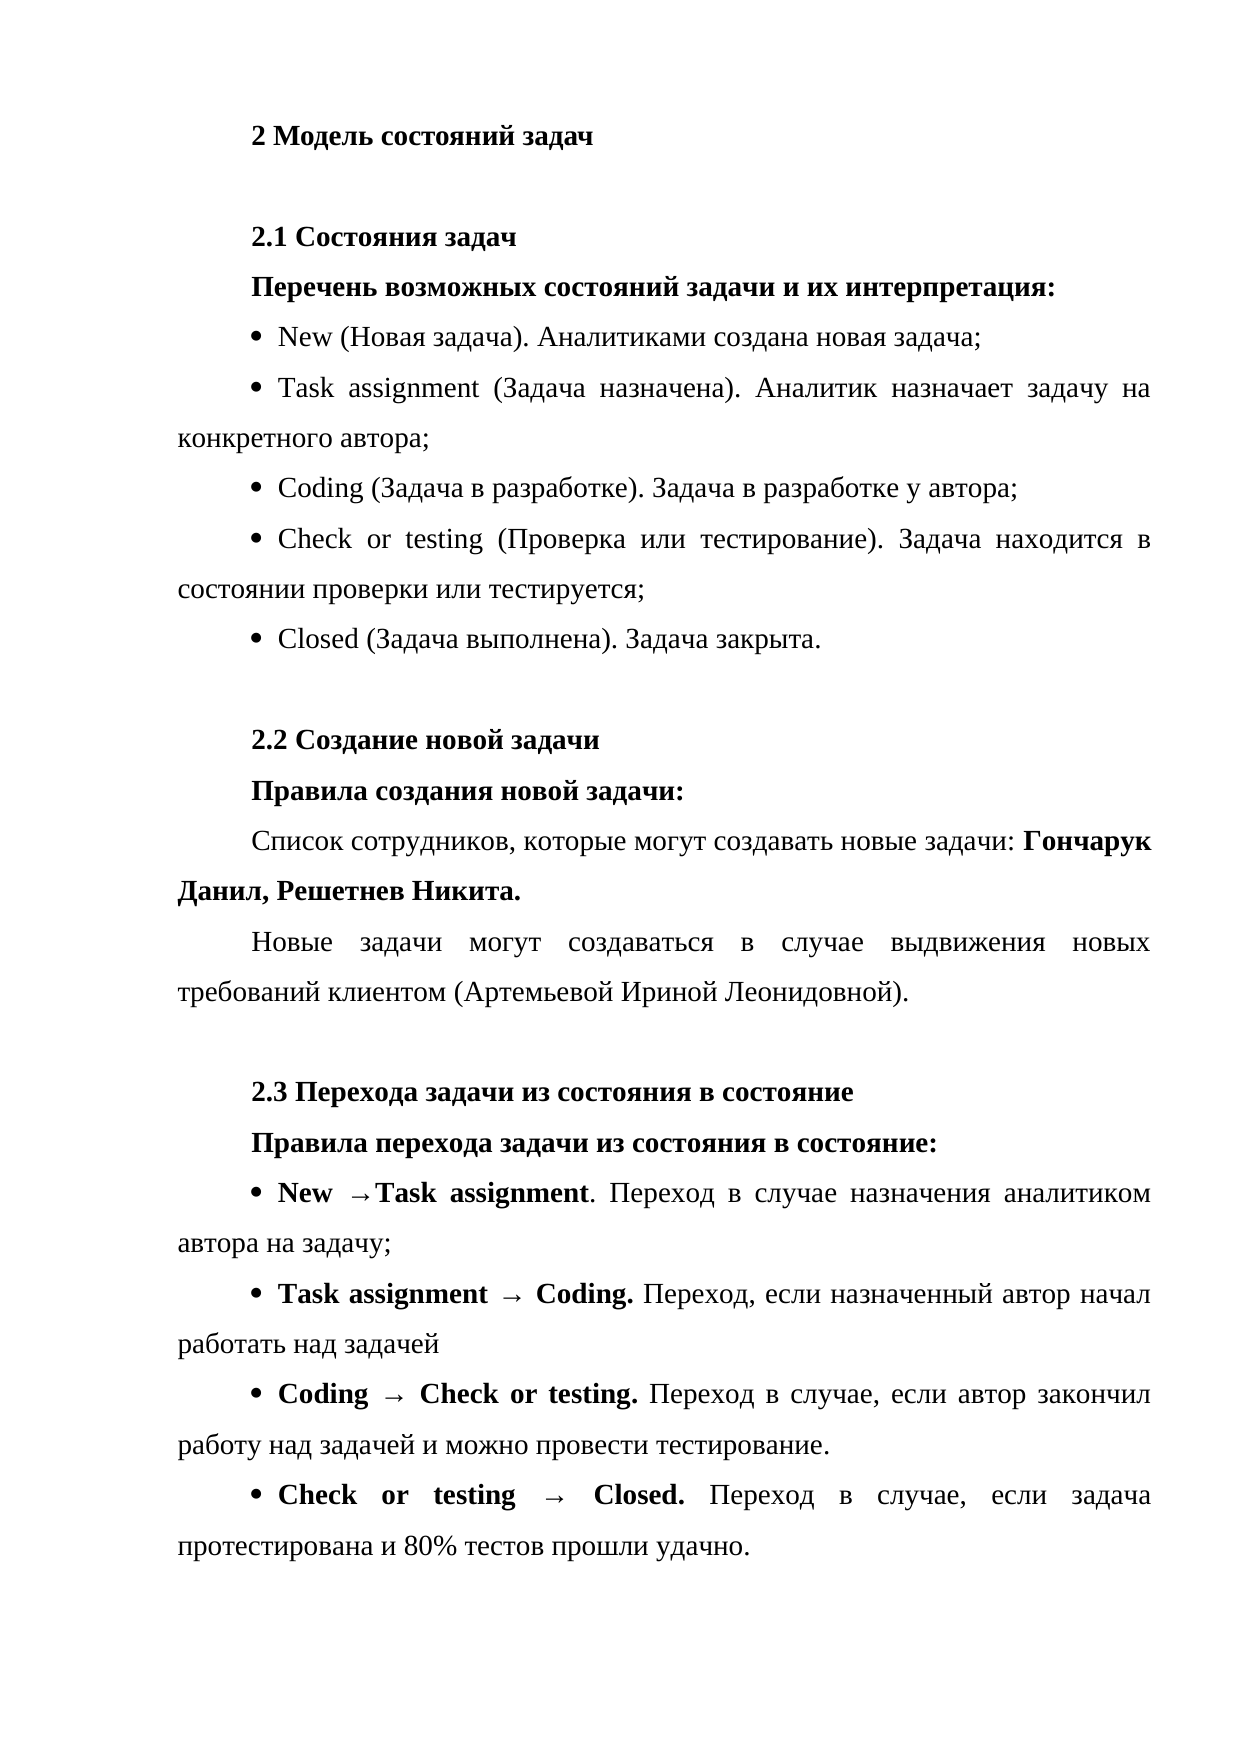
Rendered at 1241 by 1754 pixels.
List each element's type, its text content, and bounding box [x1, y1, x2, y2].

text 2.3 Перехода задачи из состояния в состояние [177, 1074, 1152, 1108]
list Task assignment → Coding. Переход, если назначенный автор начал работать над задачей [177, 1276, 1152, 1360]
text 2.1 Состояния задач [177, 219, 1152, 252]
list Coding (Задача в разработке). Задача в разработке у автора; [177, 471, 1152, 504]
list Coding → Сheck or testing. Переход в случае, если автор закончил работу над задачей и можно провести тестирование. [177, 1377, 1152, 1461]
text Правила перехода задачи из состояния в состояние: [177, 1125, 1152, 1158]
list New (Новая задача). Аналитиками создана новая задача; [177, 319, 1152, 353]
list Сheck or testing → Closed. Переход в случае, если задача протестирована и 80% тестов прошли удачно. [177, 1477, 1152, 1561]
list Closed (Задача выполнена). Задача закрыта. [177, 622, 1152, 655]
text Правила создания новой задачи: [177, 773, 1152, 806]
text Новые задачи могут создаваться в случае выдвижения новых требований клиентом (Артемьевой Ириной Леонидовной). [177, 924, 1152, 1007]
list Сheck or testing (Проверка или тестирование). Задача находится в состоянии проверки или тестируется; [177, 521, 1152, 605]
text Перечень возможных состояний задачи и их интерпретация: [177, 269, 1152, 303]
list Модель состояний задач [177, 118, 1152, 152]
text 2.2 Создание новой задачи [177, 722, 1152, 756]
list Task assignment (Задача назначена). Аналитик назначает задачу на конкретного автора; [177, 370, 1152, 454]
list New →Task assignment. Переход в случае назначения аналитиком автора на задачу; [177, 1175, 1152, 1259]
text Список сотрудников, которые могут создавать новые задачи: Гончарук Данил, Решетнев Никита. [177, 823, 1152, 907]
